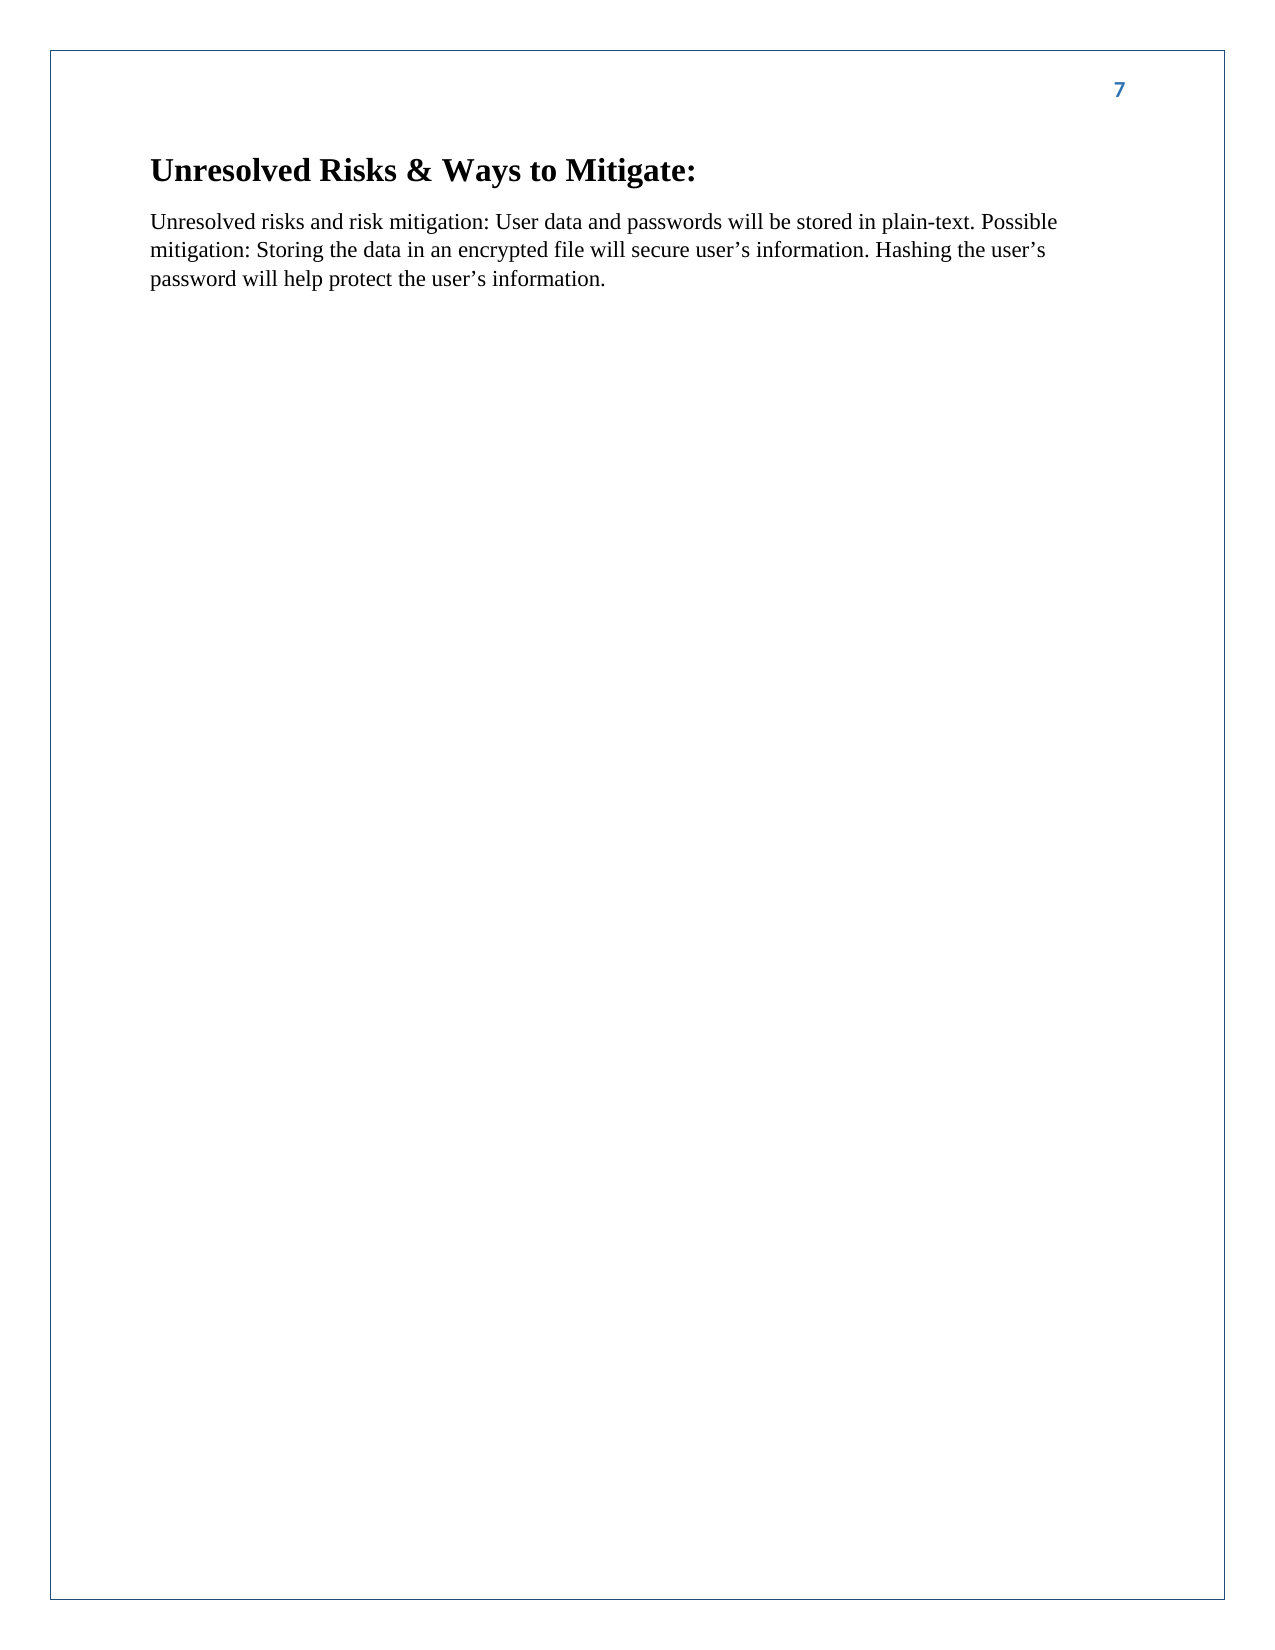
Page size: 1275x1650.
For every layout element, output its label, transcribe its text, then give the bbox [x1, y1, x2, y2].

text Unresolved risks and risk mitigation: User data and passwords will be stored in plain-text. Possible mitigation: Storing the data in an encrypted file will secure user’s information. Hashing the user’s password will help protect the user’s information. [150, 208, 1125, 291]
text Unresolved Risks & Ways to Mitigate: [150, 150, 1125, 188]
